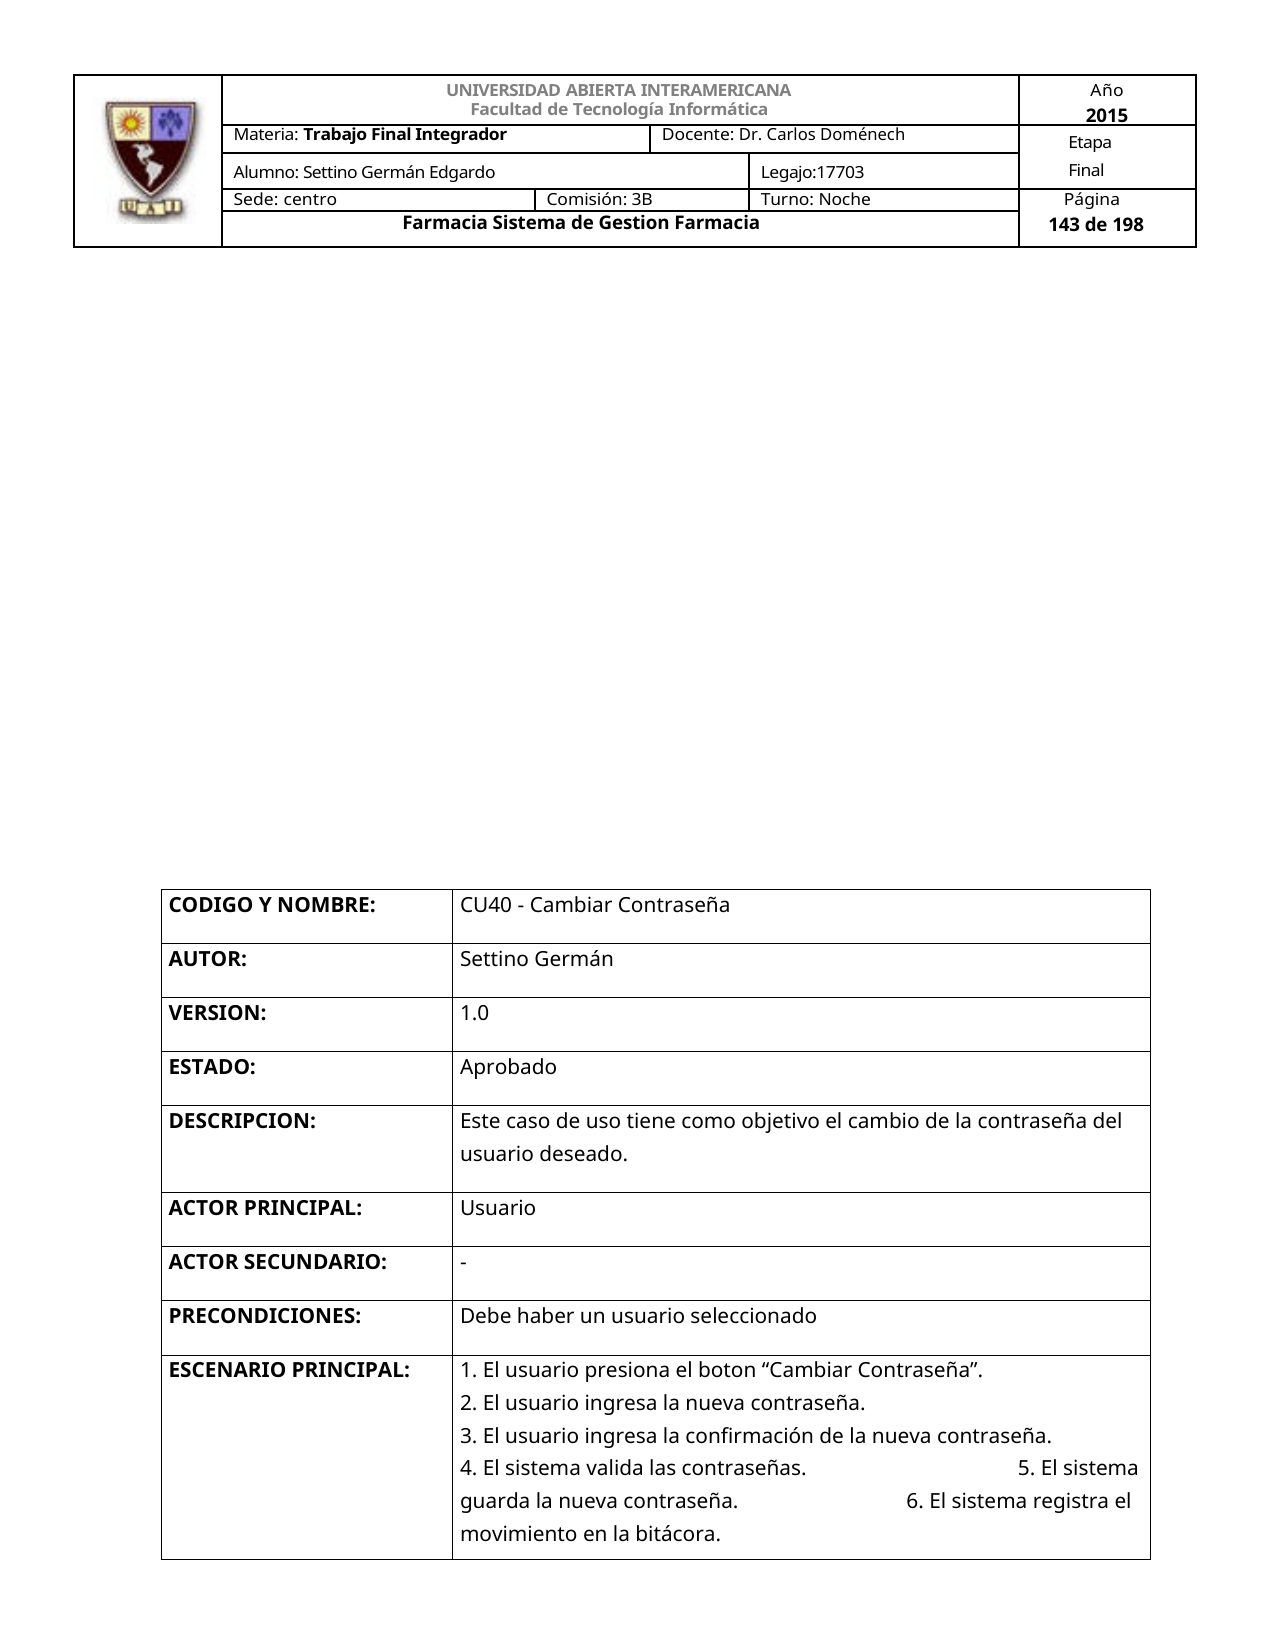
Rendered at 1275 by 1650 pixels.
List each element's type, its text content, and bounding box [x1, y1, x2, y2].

table_cell Usuario [453, 1193, 1150, 1246]
table_cell ESTADO: [162, 1052, 452, 1105]
table_cell VERSION: [162, 998, 452, 1051]
table_cell 1.0 [453, 998, 1150, 1051]
table_cell DESCRIPCION: [162, 1106, 452, 1192]
table_cell Este caso de uso tiene como objetivo el cambio de la contraseña del usuario deseado. [453, 1106, 1150, 1192]
picture [92, 97, 207, 224]
table_header CODIGO Y NOMBRE: [162, 890, 452, 943]
table_cell Debe haber un usuario seleccionado [453, 1301, 1150, 1354]
table_cell PRECONDICIONES: [162, 1301, 452, 1354]
table_cell Aprobado [453, 1052, 1150, 1105]
table_cell AUTOR: [162, 944, 452, 997]
table_cell ESCENARIO PRINCIPAL: [162, 1356, 452, 1559]
table_cell ACTOR SECUNDARIO: [162, 1247, 452, 1300]
table_cell - [453, 1247, 1150, 1300]
table_header CU40 - Cambiar Contraseña [453, 890, 1150, 943]
table_cell Settino Germán [453, 944, 1150, 997]
table_cell ACTOR PRINCIPAL: [162, 1193, 452, 1246]
